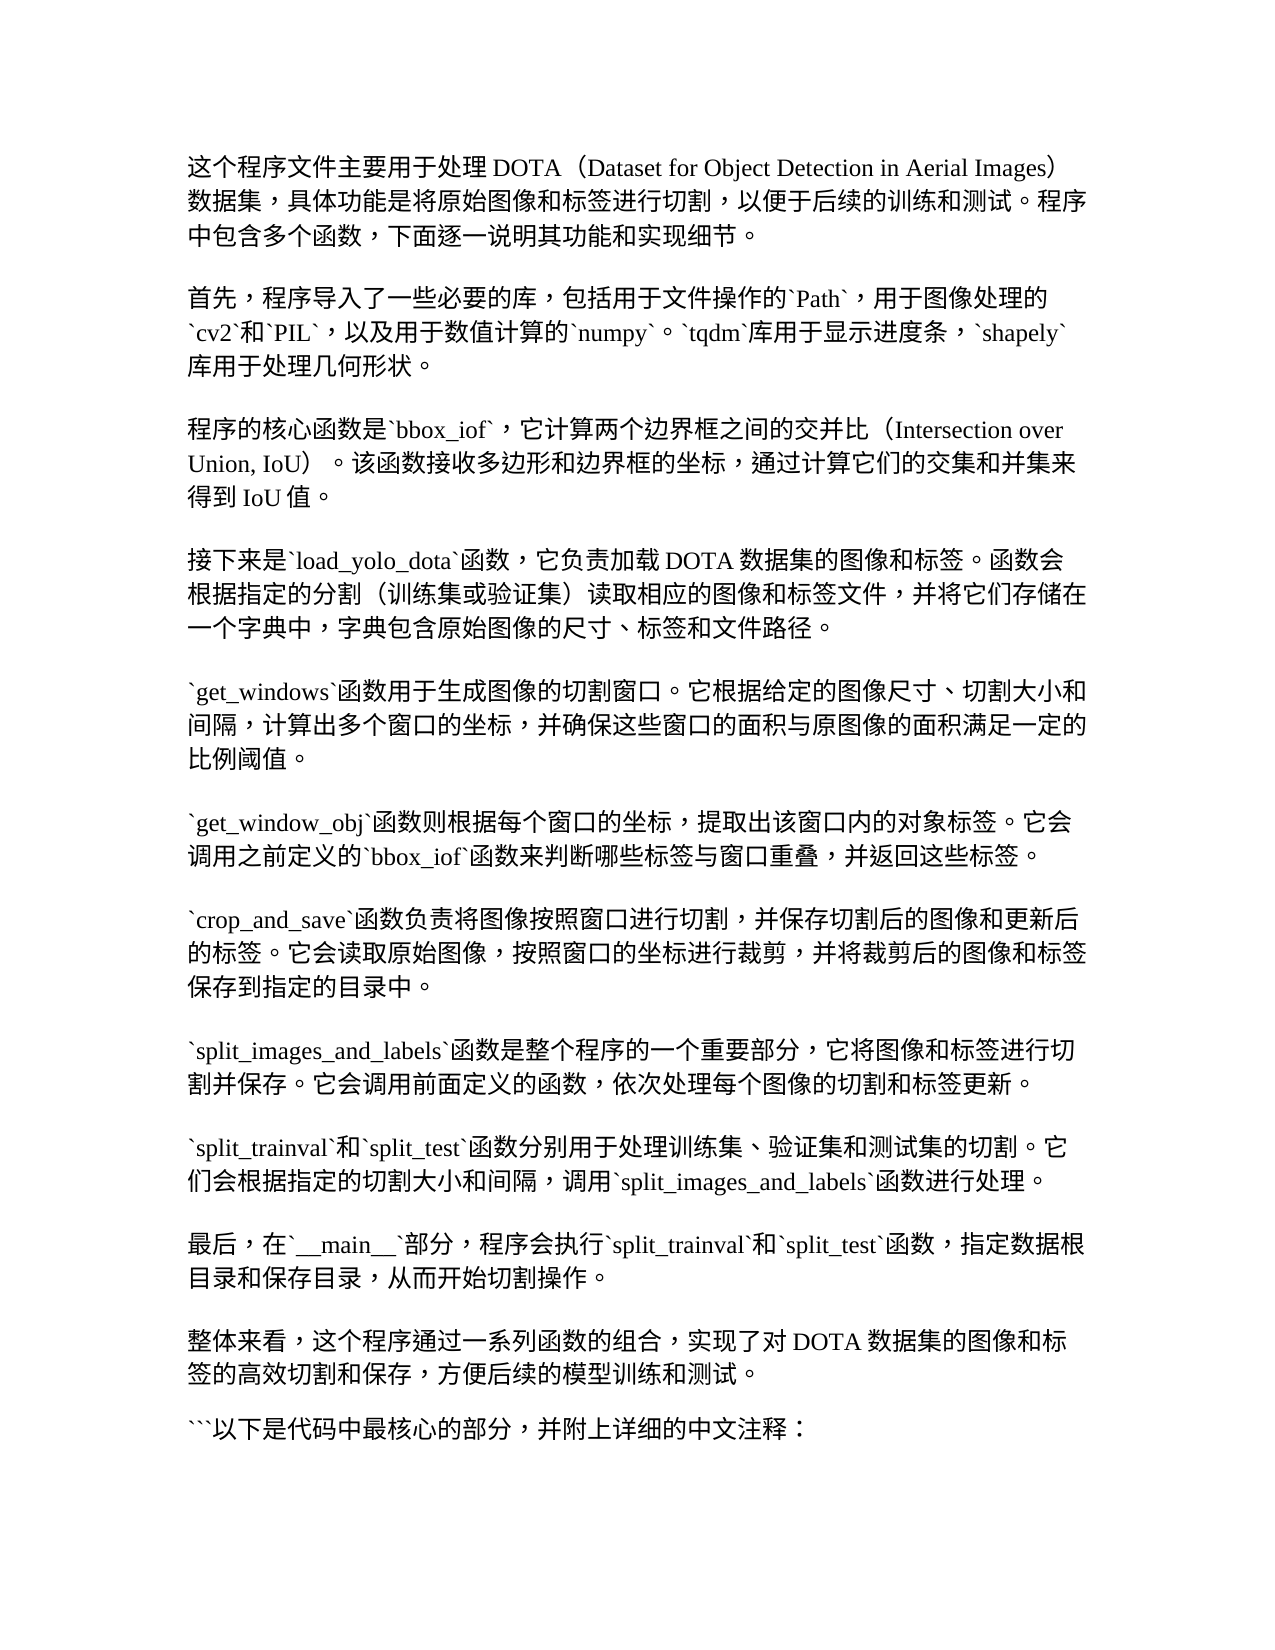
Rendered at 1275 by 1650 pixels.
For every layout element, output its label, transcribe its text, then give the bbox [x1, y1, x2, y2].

text 这个程序文件主要用于处理DOTA（Dataset for Object Detection in Aerial Images）数据集，具体功能是将原始图像和标签进行切割，以便于后续的训练和测试。程序中包含多个函数，下面逐一说明其功能和实现细节。 首先，程序导入了一些必要的库，包括用于文件操作的`Path`，用于图像处理的`cv2`和`PIL`，以及用于数值计算的`numpy`。`tqdm`库用于显示进度条，`shapely`库用于处理几何形状。 程序的核心函数是`bbox_iof`，它计算两个边界框之间的交并比（Intersection over Union, IoU）。该函数接收多边形和边界框的坐标，通过计算它们的交集和并集来得到IoU值。 接下来是`load_yolo_dota`函数，它负责加载DOTA数据集的图像和标签。函数会根据指定的分割（训练集或验证集）读取相应的图像和标签文件，并将它们存储在一个字典中，字典包含原始图像的尺寸、标签和文件路径。 `get_windows`函数用于生成图像的切割窗口。它根据给定的图像尺寸、切割大小和间隔，计算出多个窗口的坐标，并确保这些窗口的面积与原图像的面积满足一定的比例阈值。 `get_window_obj`函数则根据每个窗口的坐标，提取出该窗口内的对象标签。它会调用之前定义的`bbox_iof`函数来判断哪些标签与窗口重叠，并返回这些标签。 `crop_and_save`函数负责将图像按照窗口进行切割，并保存切割后的图像和更新后的标签。它会读取原始图像，按照窗口的坐标进行裁剪，并将裁剪后的图像和标签保存到指定的目录中。 `split_images_and_labels`函数是整个程序的一个重要部分，它将图像和标签进行切割并保存。它会调用前面定义的函数，依次处理每个图像的切割和标签更新。 `split_trainval`和`split_test`函数分别用于处理训练集、验证集和测试集的切割。它们会根据指定的切割大小和间隔，调用`split_images_and_labels`函数进行处理。 最后，在`__main__`部分，程序会执行`split_trainval`和`split_test`函数，指定数据根目录和保存目录，从而开始切割操作。 整体来看，这个程序通过一系列函数的组合，实现了对DOTA数据集的图像和标签的高效切割和保存，方便后续的模型训练和测试。 [187, 150, 1087, 1391]
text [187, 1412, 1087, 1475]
